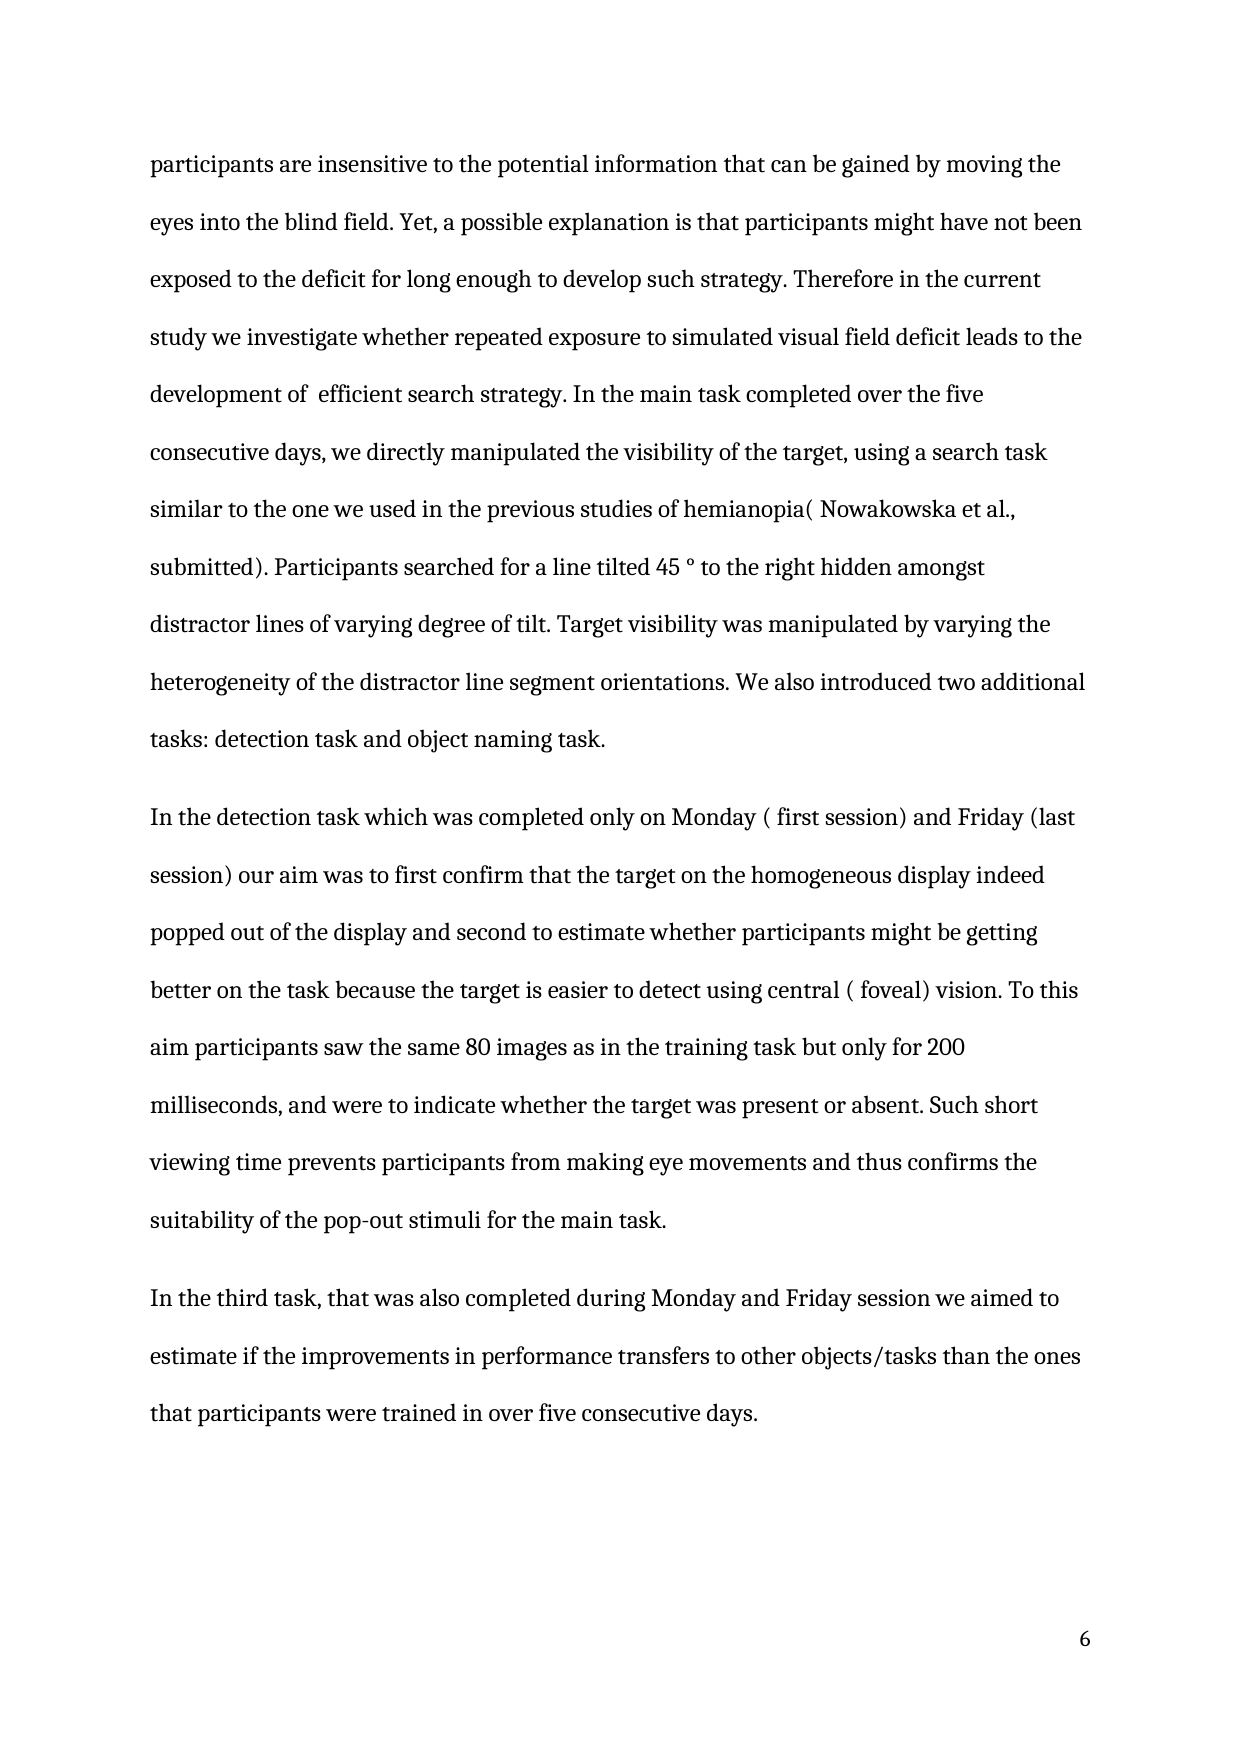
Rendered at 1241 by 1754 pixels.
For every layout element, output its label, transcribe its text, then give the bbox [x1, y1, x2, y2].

text In the third task, that was also completed during Monday and Friday session we aimed to estimate if the improvements in performance transfers to other objects/tasks than the ones that participants were trained in over five consecutive days. [150, 1284, 1090, 1428]
text In the detection task which was completed only on Monday ( first session) and Friday (last session) our aim was to first confirm that the target on the homogeneous display indeed popped out of the display and second to estimate whether participants might be getting better on the task because the target is easier to detect using central ( foveal) vision. To this aim participants saw the same 80 images as in the training task but only for 200 milliseconds, and were to indicate whether the target was present or absent. Such short viewing time prevents participants from making eye movements and thus confirms the suitability of the pop-out stimuli for the main task. [150, 803, 1090, 1234]
